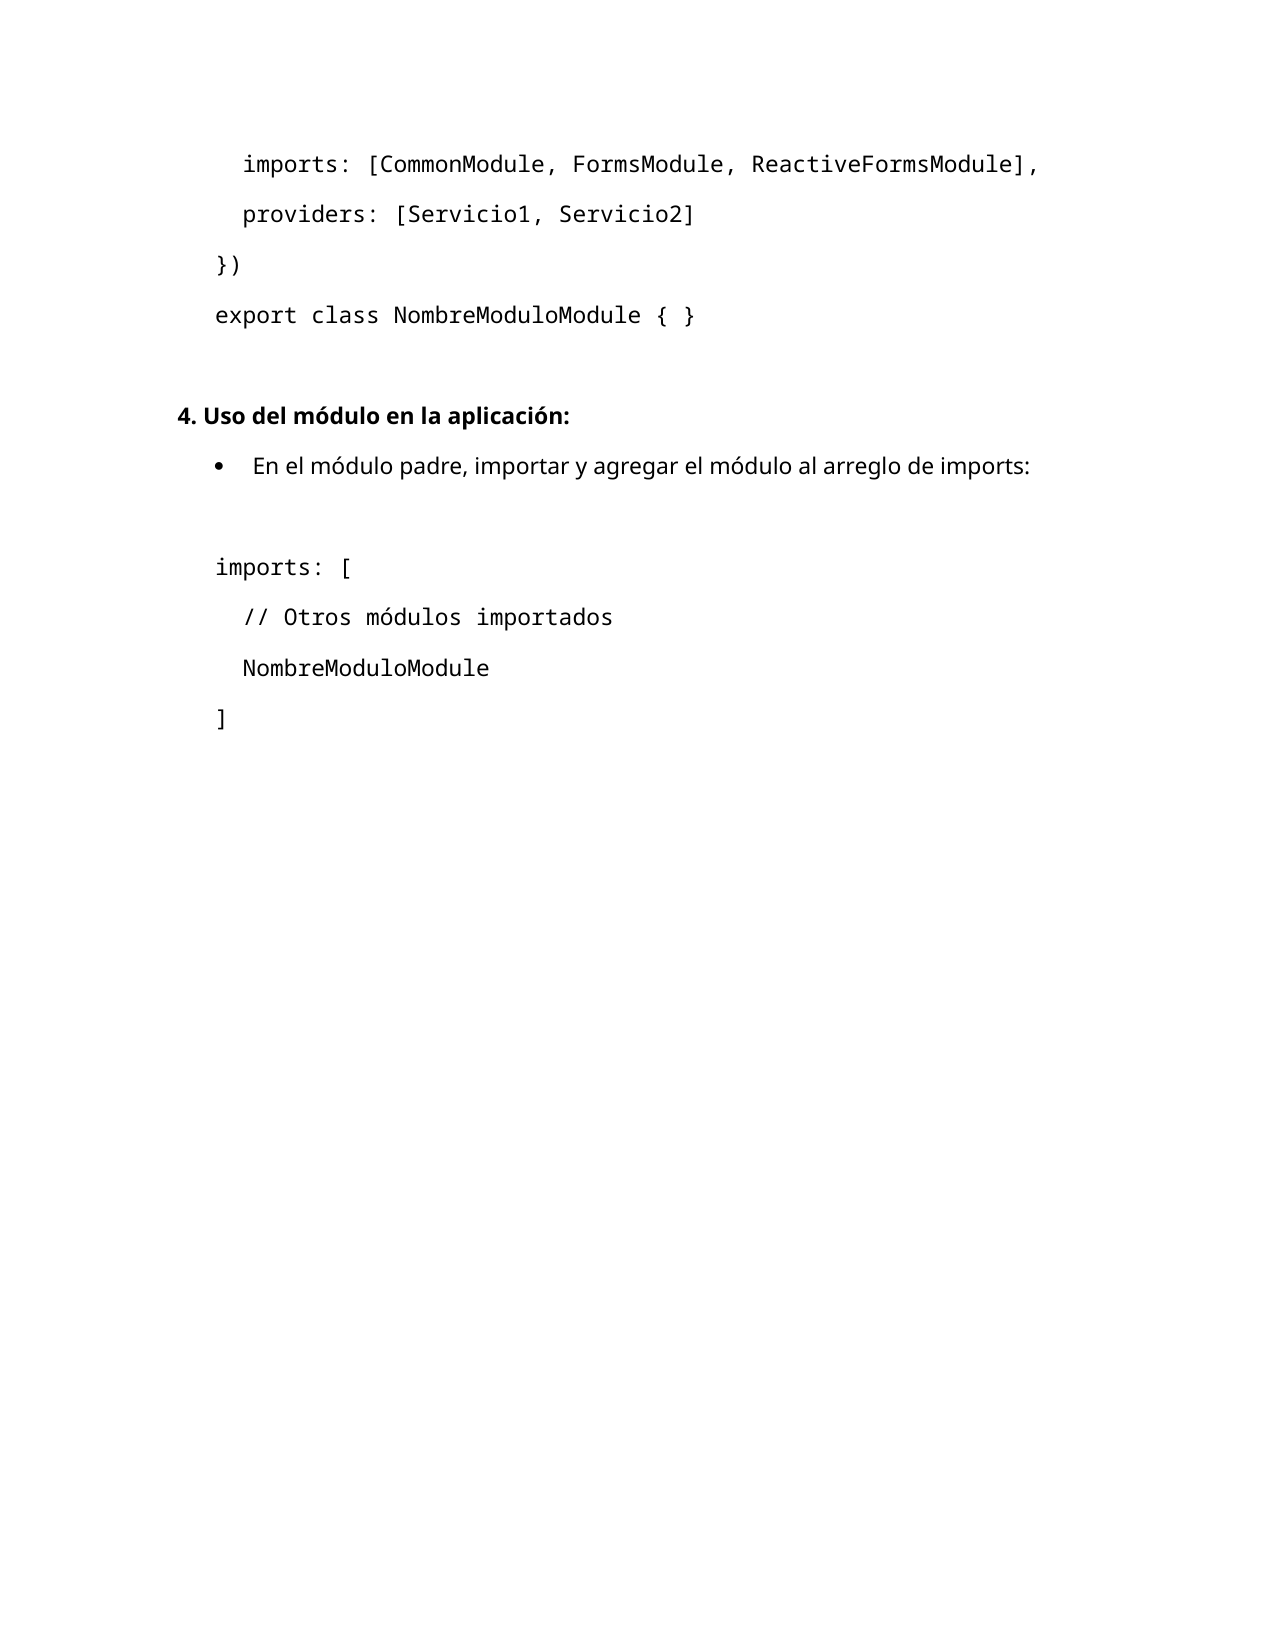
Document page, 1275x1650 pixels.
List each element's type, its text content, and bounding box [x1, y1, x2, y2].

text imports: [CommonModule, FormsModule, ReactiveFormsModule], [215, 148, 1098, 179]
text providers: [Servicio1, Servicio2] [215, 198, 1098, 229]
text ] [215, 702, 1098, 733]
text export class NombreModuloModule { } [215, 299, 1098, 330]
text imports: [ [215, 551, 1098, 582]
text }) [215, 248, 1098, 280]
text NombreModuloModule [215, 652, 1098, 683]
list En el módulo padre, importar y agregar el módulo al arreglo de imports: [215, 450, 1098, 481]
text // Otros módulos importados [215, 601, 1098, 633]
text 4. Uso del módulo en la aplicación: [177, 400, 1098, 431]
